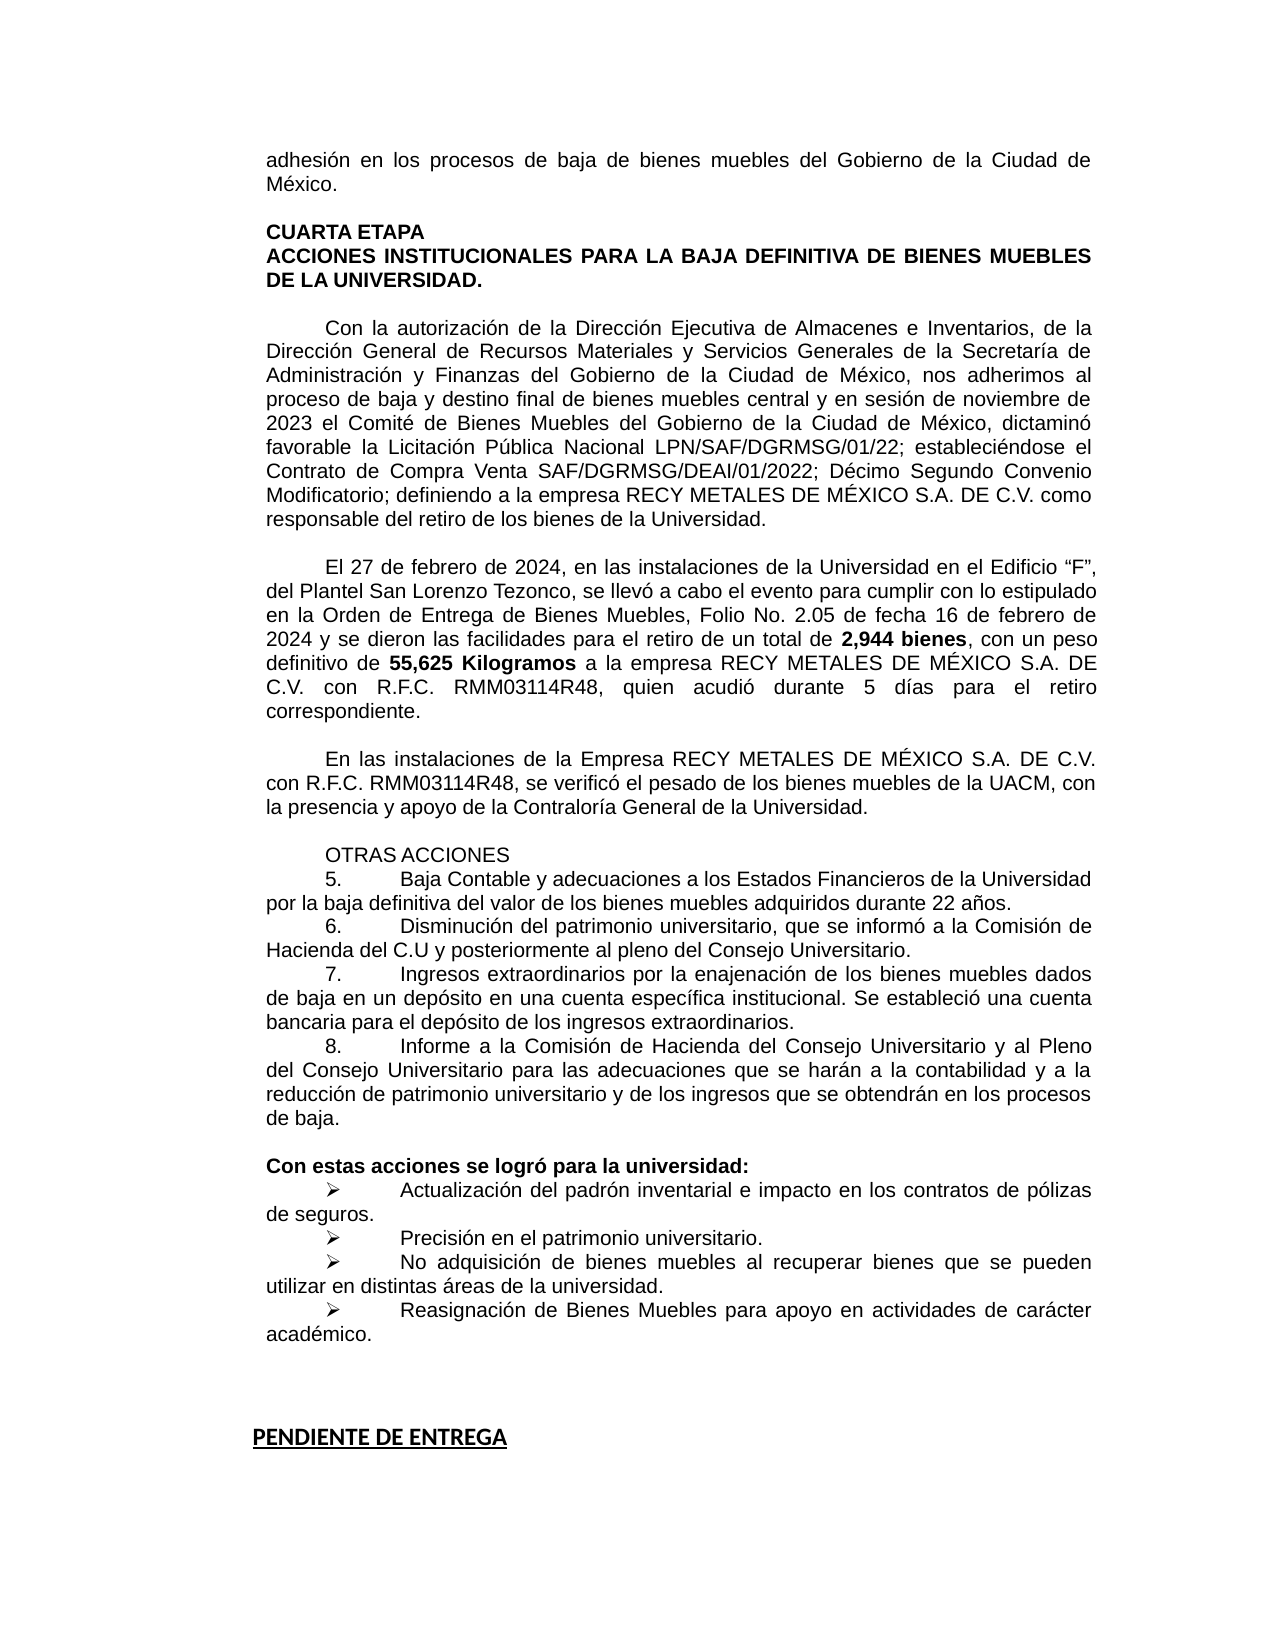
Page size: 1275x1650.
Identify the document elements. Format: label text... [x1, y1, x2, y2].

list Baja Contable y adecuaciones a los Estados Financieros de la Universidad por la baja definitiva del valor de los bienes muebles adquiridos durante 22 años. [266, 866, 1093, 914]
list Actualización del padrón inventarial e impacto en los contratos de pólizas de seguros. [266, 1178, 1093, 1226]
list Reasignación de Bienes Muebles para apoyo en actividades de carácter académico. [266, 1298, 1093, 1346]
list No adquisición de bienes muebles al recuperar bienes que se pueden utilizar en distintas áreas de la universidad. [266, 1250, 1093, 1298]
list Disminución del patrimonio universitario, que se informó a la Comisión de Hacienda del C.U y posteriormente al pleno del Consejo Universitario. [266, 914, 1093, 962]
text El 27 de febrero de 2024, en las instalaciones de la Universidad en el Edificio “F”, del Plantel San Lorenzo Tezonco, se llevó a cabo el evento para cumplir con lo estipulado en la Orden de Entrega de Bienes Muebles, Folio No. 2.05 de fecha 16 de febrero de 2024 y se dieron las facilidades para el retiro de un total de 2,944 bienes, con un peso definitivo de 55,625 Kilogramos a la empresa RECY METALES DE MÉXICO S.A. DE C.V. con R.F.C. RMM03114R48, quien acudió durante 5 días para el retiro correspondiente. [266, 555, 1098, 723]
text En las instalaciones de la Empresa RECY METALES DE MÉXICO S.A. DE C.V. con R.F.C. RMM03114R48, se verificó el pesado de los bienes muebles de la UACM, con la presencia y apoyo de la Contraloría General de la Universidad. [266, 747, 1098, 818]
text CUARTA ETAPA [192, 219, 1093, 243]
list Precisión en el patrimonio universitario. [266, 1226, 1093, 1250]
text Con la autorización de la Dirección Ejecutiva de Almacenes e Inventarios, de la Dirección General de Recursos Materiales y Servicios Generales de la Secretaría de Administración y Finanzas del Gobierno de la Ciudad de México, nos adherimos al proceso de baja y destino final de bienes muebles central y en sesión de noviembre de 2023 el Comité de Bienes Muebles del Gobierno de la Ciudad de México, dictaminó favorable la Licitación Pública Nacional LPN/SAF/DGRMSG/01/22; estableciéndose el Contrato de Compra Venta SAF/DGRMSG/DEAI/01/2022; Décimo Segundo Convenio Modificatorio; definiendo a la empresa RECY METALES DE MÉXICO S.A. DE C.V. como responsable del retiro de los bienes de la Universidad. [266, 315, 1093, 531]
list Informe a la Comisión de Hacienda del Consejo Universitario y al Pleno del Consejo Universitario para las adecuaciones que se harán a la contabilidad y a la reducción de patrimonio universitario y de los ingresos que se obtendrán en los procesos de baja. [266, 1034, 1093, 1130]
text ACCIONES INSTITUCIONALES PARA LA BAJA DEFINITIVA DE BIENES MUEBLES DE LA UNIVERSIDAD. [266, 243, 1093, 291]
text Con estas acciones se logró para la universidad: [192, 1154, 1093, 1178]
list Ingresos extraordinarios por la enajenación de los bienes muebles dados de baja en un depósito en una cuenta específica institucional. Se estableció una cuenta bancaria para el depósito de los ingresos extraordinarios. [266, 962, 1093, 1034]
text OTRAS ACCIONES [266, 842, 1093, 866]
list PENDIENTE DE ENTREGA [252, 1421, 1098, 1452]
